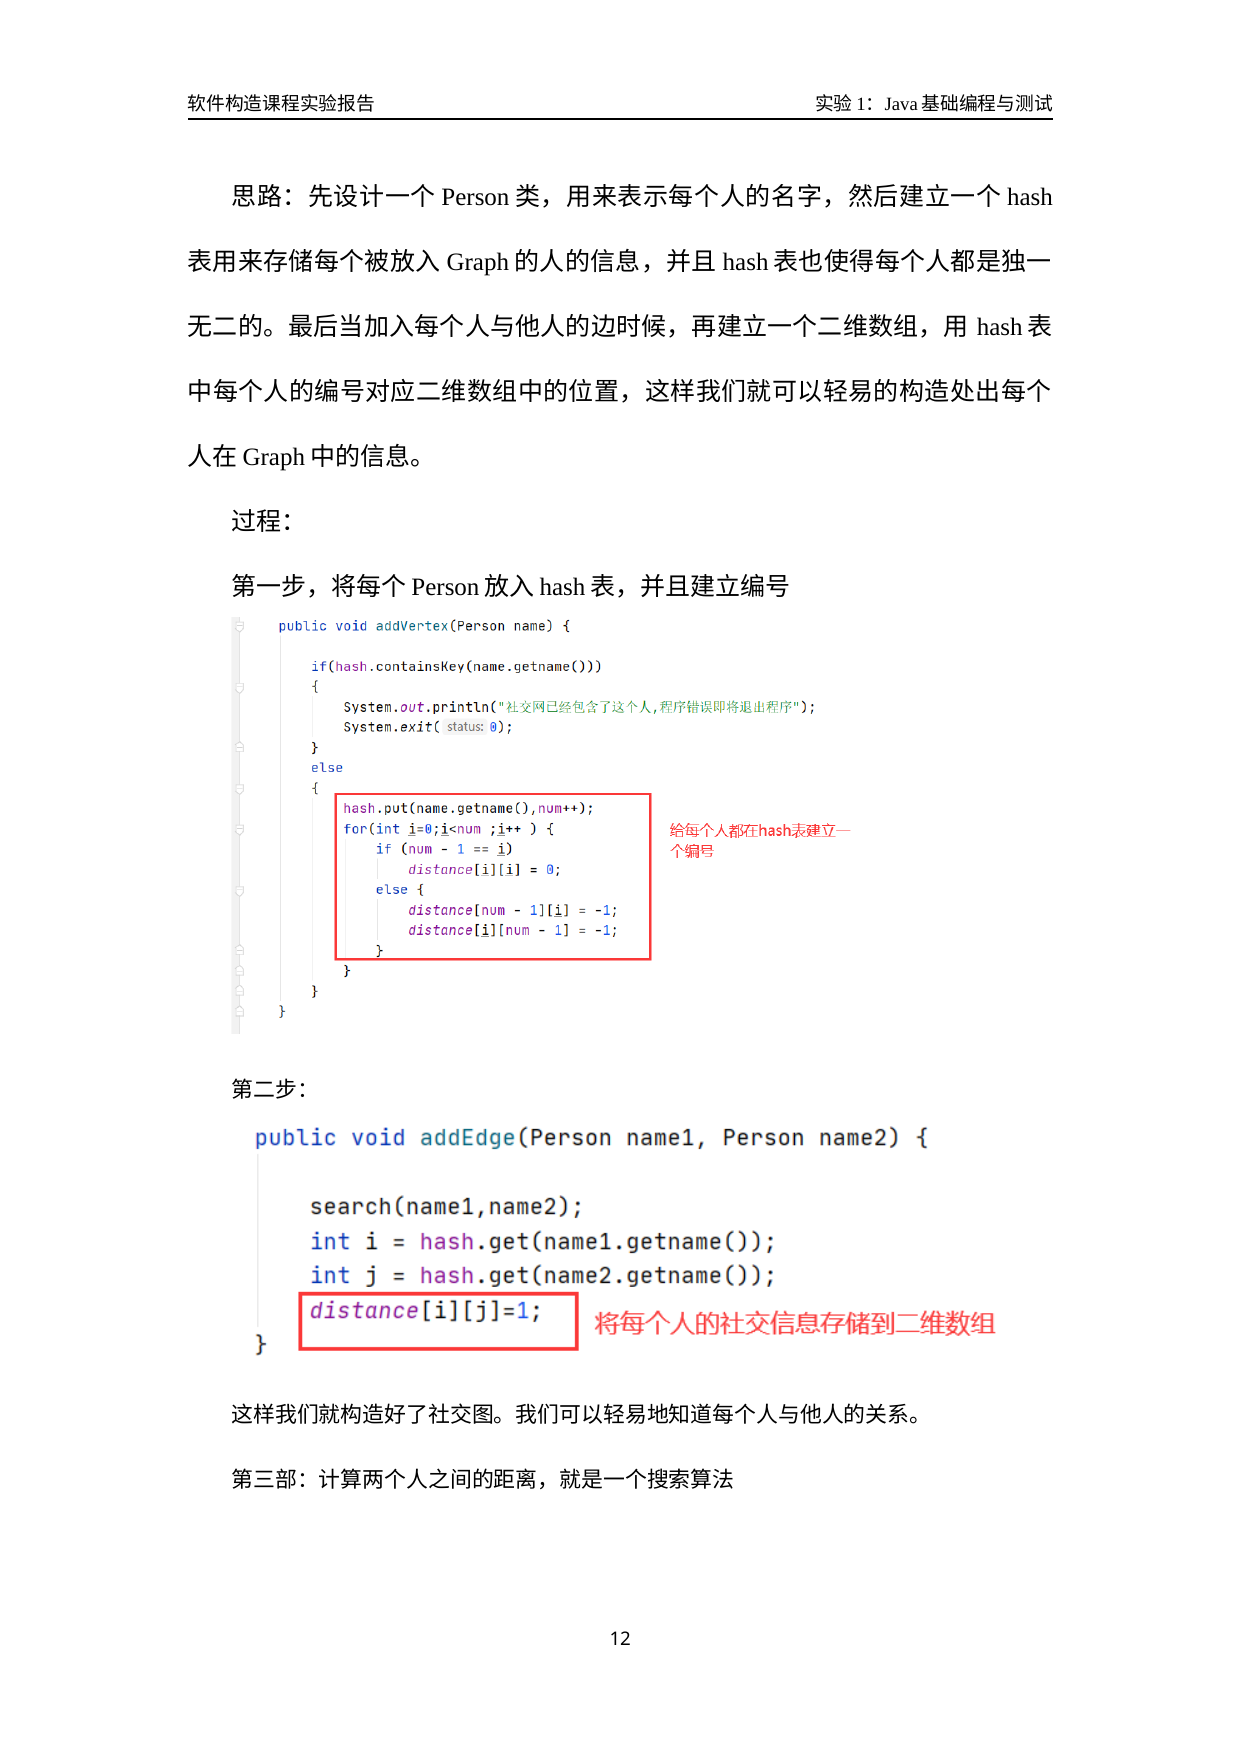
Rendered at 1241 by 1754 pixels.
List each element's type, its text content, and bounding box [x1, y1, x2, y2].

text 第一步，将每个Person放入hash表，并且建立编号 [187, 552, 1053, 617]
text 这样我们就构造好了社交图。我们可以轻易地知道每个人与他人的关系。 [187, 1397, 1053, 1429]
picture [231, 1104, 1028, 1381]
text 第三部：计算两个人之间的距离，就是一个搜索算法 [187, 1462, 1053, 1494]
text 过程： [187, 487, 1053, 552]
text 思路：先设计一个Person类，用来表示每个人的名字，然后建立一个hash表用来存储每个被放入Graph的人的信息，并且hash表也使得每个人都是独一无二的。最后当加入每个人与他人的边时候，再建立一个二维数组，用hash表中每个人的编号对应二维数组中的位置，这样我们就可以轻易的构造处出每个人在Graph中的信息。 [187, 162, 1053, 487]
picture [231, 617, 869, 1034]
text 第二步： [187, 1072, 1053, 1104]
